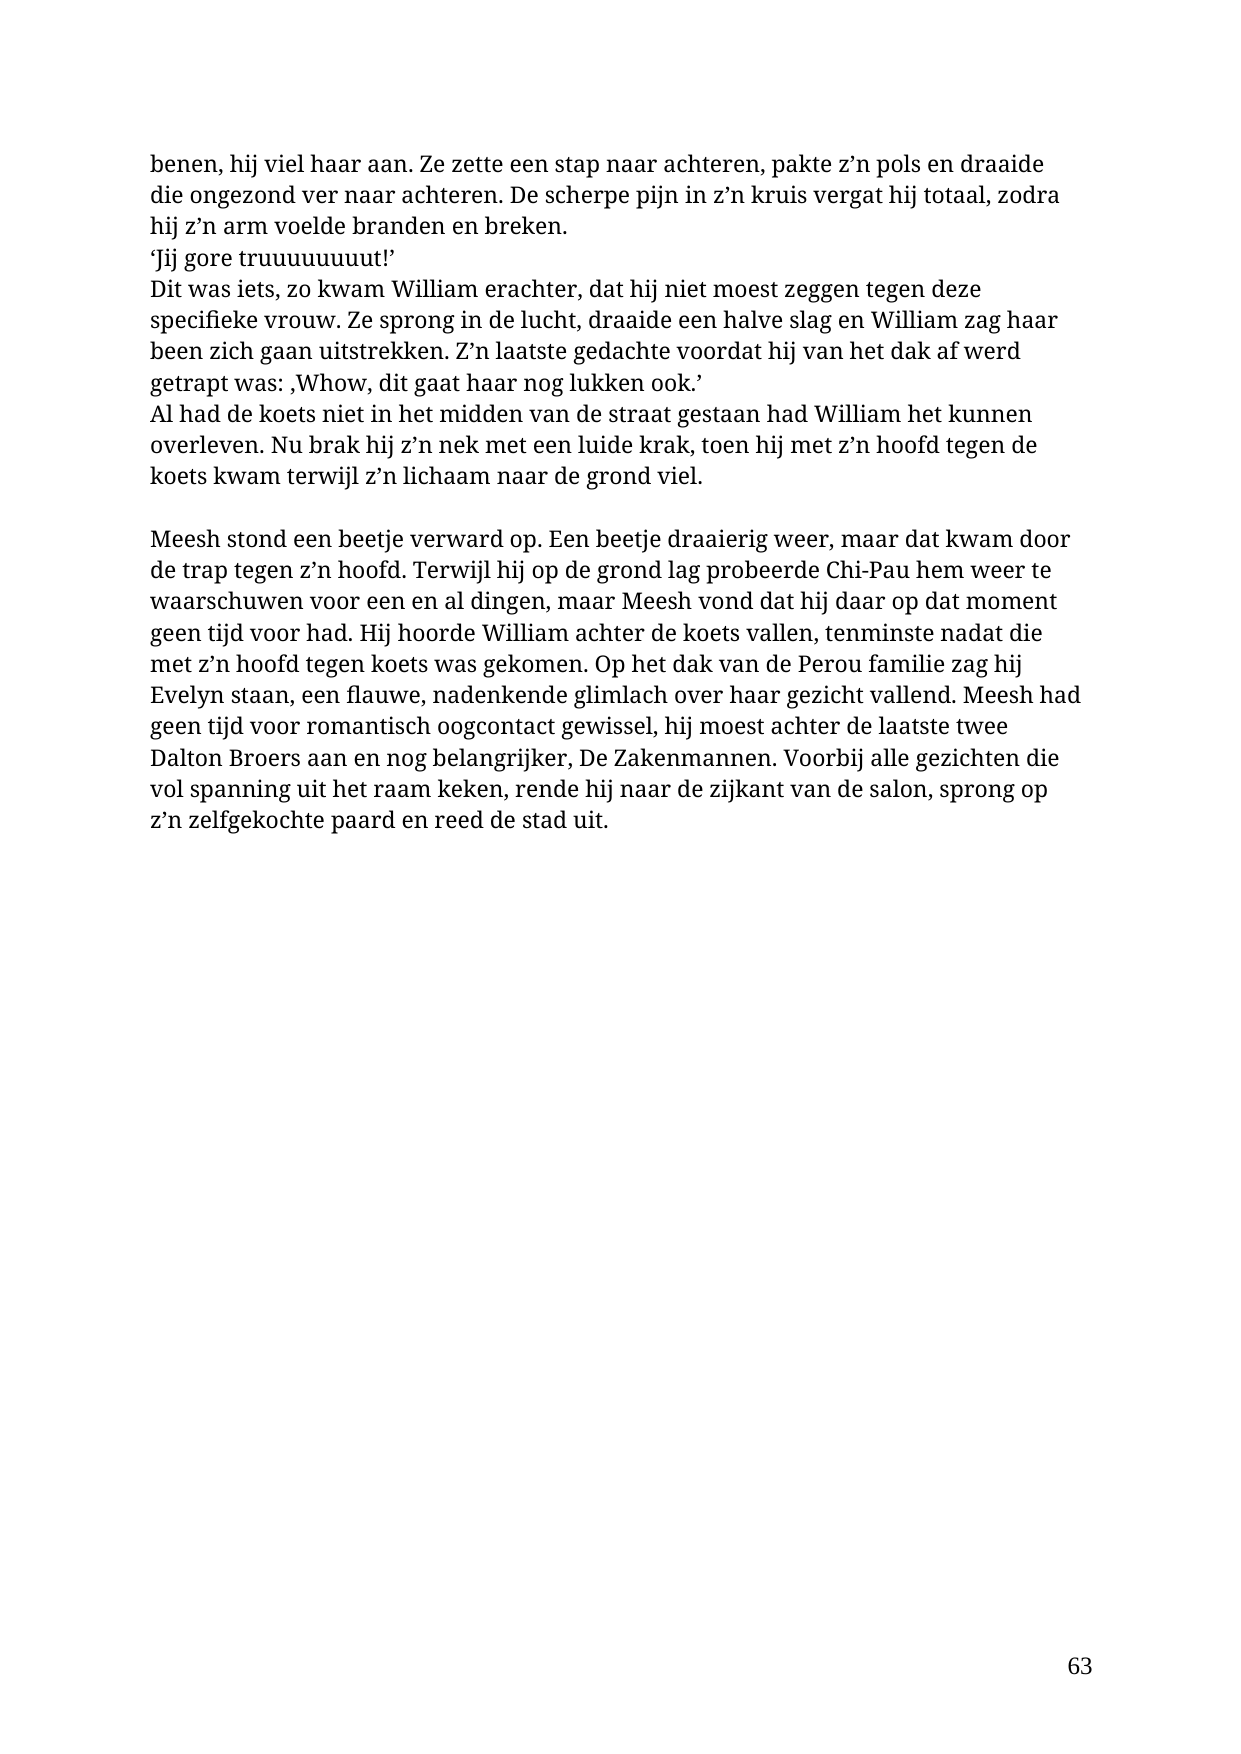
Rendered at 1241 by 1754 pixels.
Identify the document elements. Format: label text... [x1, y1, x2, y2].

text Meesh stond een beetje verward op. Een beetje draaierig weer, maar dat kwam door de trap tegen z’n hoofd. Terwijl hij op de grond lag probeerde Chi-Pau hem weer te waarschuwen voor een en al dingen, maar Meesh vond dat hij daar op dat moment geen tijd voor had. Hij hoorde William achter de koets vallen, tenminste nadat die met z’n hoofd tegen koets was gekomen. Op het dak van de Perou familie zag hij Evelyn staan, een flauwe, nadenkende glimlach over haar gezicht vallend. Meesh had geen tijd voor romantisch oogcontact gewissel, hij moest achter de laatste twee Dalton Broers aan en nog belangrijker, De Zakenmannen. Voorbij alle gezichten die vol spanning uit het raam keken, rende hij naar de zijkant van de salon, sprong op z’n zelfgekochte paard en reed de stad uit. [150, 523, 1083, 835]
text Dit was iets, zo kwam William erachter, dat hij niet moest zeggen tegen deze specifieke vrouw. Ze sprong in de lucht, draaide een halve slag en William zag haar been zich gaan uitstrekken. Z’n laatste gedachte voordat hij van het dak af werd getrapt was: ,Whow, dit gaat haar nog lukken ook.’ [150, 273, 1083, 398]
text ‘Jij gore truuuuuuuut!’ [150, 241, 1083, 273]
text Al had de koets niet in het midden van de straat gestaan had William het kunnen overleven. Nu brak hij z’n nek met een luide krak, toen hij met z’n hoofd tegen de koets kwam terwijl z’n lichaam naar de grond viel. [150, 398, 1083, 491]
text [150, 148, 1083, 241]
